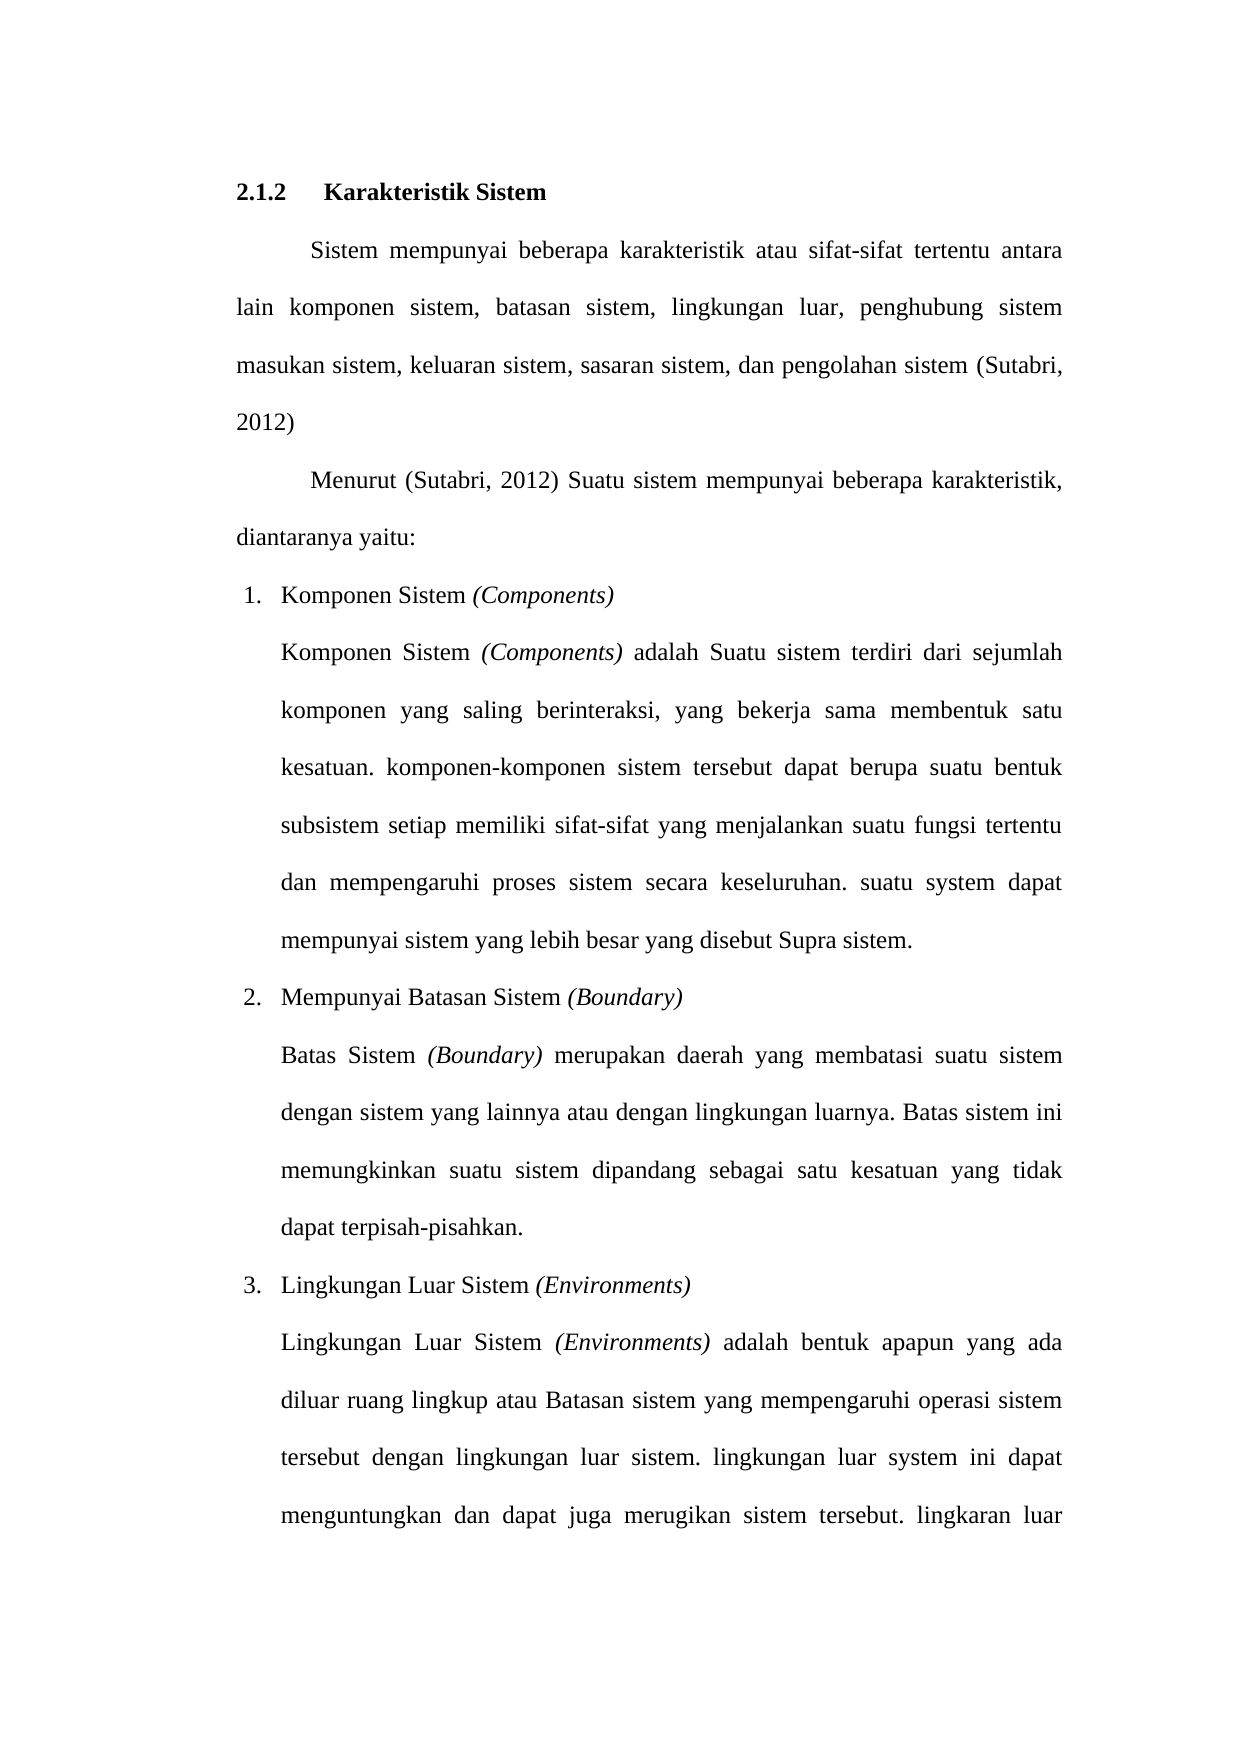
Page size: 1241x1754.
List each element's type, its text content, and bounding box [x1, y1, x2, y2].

list Lingkungan Luar Sistem (Environments) [243, 1270, 1063, 1298]
text Menurut Suatu sistem mempunyai beberapa karakteristik, diantaranya yaitu: [236, 465, 1063, 551]
list Komponen Sistem (Components) adalah Suatu sistem terdiri dari sejumlah komponen yang saling berinteraksi, yang bekerja sama membentuk satu kesatuan. komponen-komponen sistem tersebut dapat berupa suatu bentuk subsistem setiap memiliki sifat-sifat yang menjalankan suatu fungsi tertentu dan mempengaruhi proses sistem secara keseluruhan. suatu system dapat mempunyai sistem yang lebih besar yang disebut Supra sistem. [281, 637, 1063, 953]
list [281, 1327, 1063, 1528]
list Mempunyai Batasan Sistem (Boundary) [243, 982, 1063, 1011]
text Sistem mempunyai beberapa karakteristik atau sifat-sifat tertentu antara lain komponen sistem, batasan sistem, lingkungan luar, penghubung sistem masukan sistem, keluaran sistem, sasaran sistem, dan pengolahan sistem [236, 235, 1063, 436]
list Karakteristik Sistem [236, 177, 1063, 206]
list Batas Sistem (Boundary) merupakan daerah yang membatasi suatu sistem dengan sistem yang lainnya atau dengan lingkungan luarnya. Batas sistem ini memungkinkan suatu sistem dipandang sebagai satu kesatuan yang tidak dapat terpisah-pisahkan. [281, 1040, 1063, 1241]
list Komponen Sistem (Components) [243, 580, 1063, 608]
